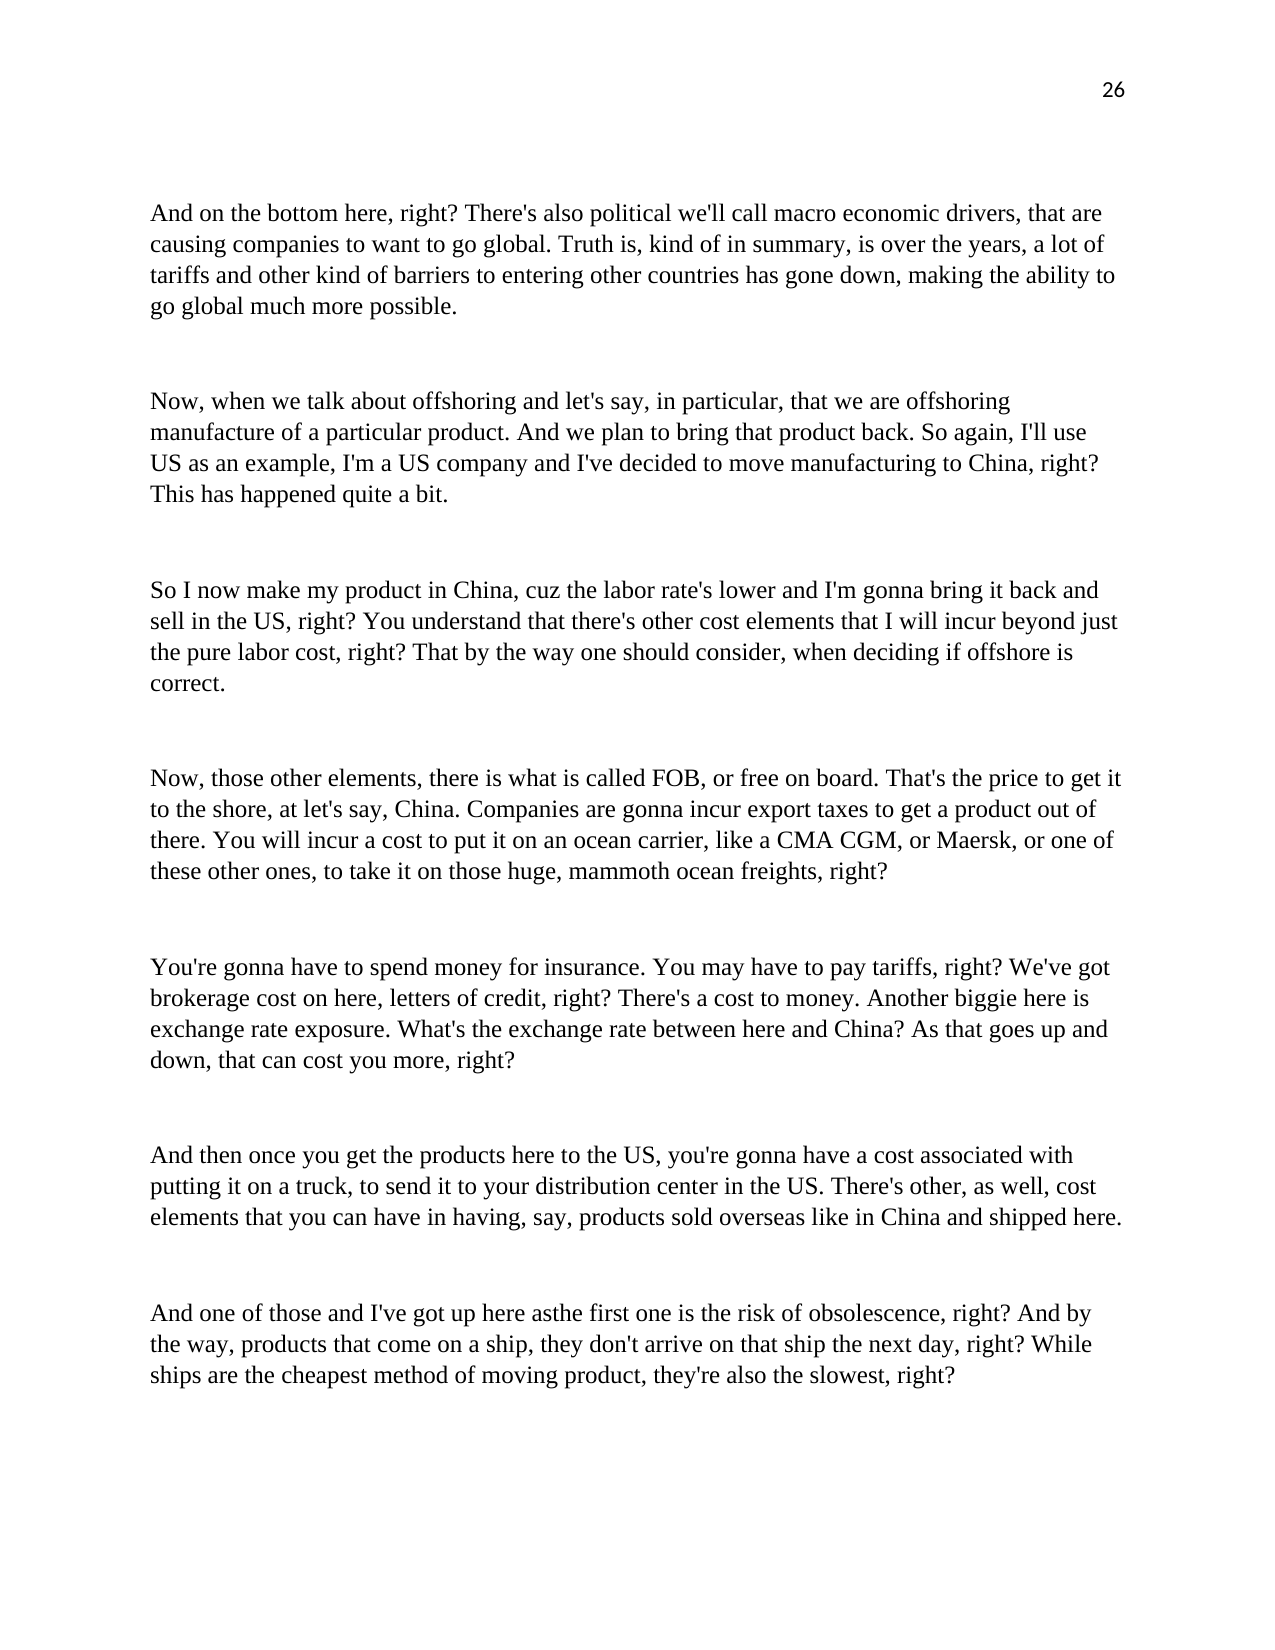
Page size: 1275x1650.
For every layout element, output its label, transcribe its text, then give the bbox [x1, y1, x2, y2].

text So I now make my product in China, cuz the labor rate's lower and I'm gonna bring it back and sell in the US, right? You understand that there's other cost elements that I will incur beyond just the pure labor cost, right? That by the way one should consider, when deciding if offshore is correct. [150, 575, 1125, 697]
text You're gonna have to spend money for insurance. You may have to pay tariffs, right? We've got brokerage cost on here, letters of credit, right? There's a cost to money. Another biggie here is exchange rate exposure. What's the exchange rate between here and China? As that goes up and down, that can cost you more, right? [150, 952, 1125, 1074]
text Now, those other elements, there is what is called FOB, or free on board. That's the price to get it to the shore, at let's say, China. Companies are gonna incur export taxes to get a product out of there. You will incur a cost to put it on an ocean carrier, like a CMA CGM, or Maersk, or one of these other ones, to take it on those huge, mammoth ocean freights, right? [150, 763, 1125, 885]
text Now, when we talk about offshoring and let's say, in particular, that we are offshoring manufacture of a particular product. And we plan to bring that product back. So again, I'll use US as an example, I'm a US company and I've decided to move manufacturing to China, right? This has happened quite a bit. [150, 386, 1125, 508]
text And on the bottom here, right? There's also political we'll call macro economic drivers, that are causing companies to want to go global. Truth is, kind of in summary, is over the years, a lot of tariffs and other kind of barriers to entering other countries has gone down, making the ability to go global much more possible. [150, 198, 1125, 319]
text And then once you get the products here to the US, you're gonna have a cost associated with putting it on a truck, to send it to your distribution center in the US. There's other, as well, cost elements that you can have in having, say, products sold overseas like in China and shipped here. [150, 1140, 1125, 1231]
text And one of those and I've got up here asthe first one is the risk of obsolescence, right? And by the way, products that come on a ship, they don't arrive on that ship the next day, right? While ships are the cheapest method of moving product, they're also the slowest, right? [150, 1298, 1125, 1389]
